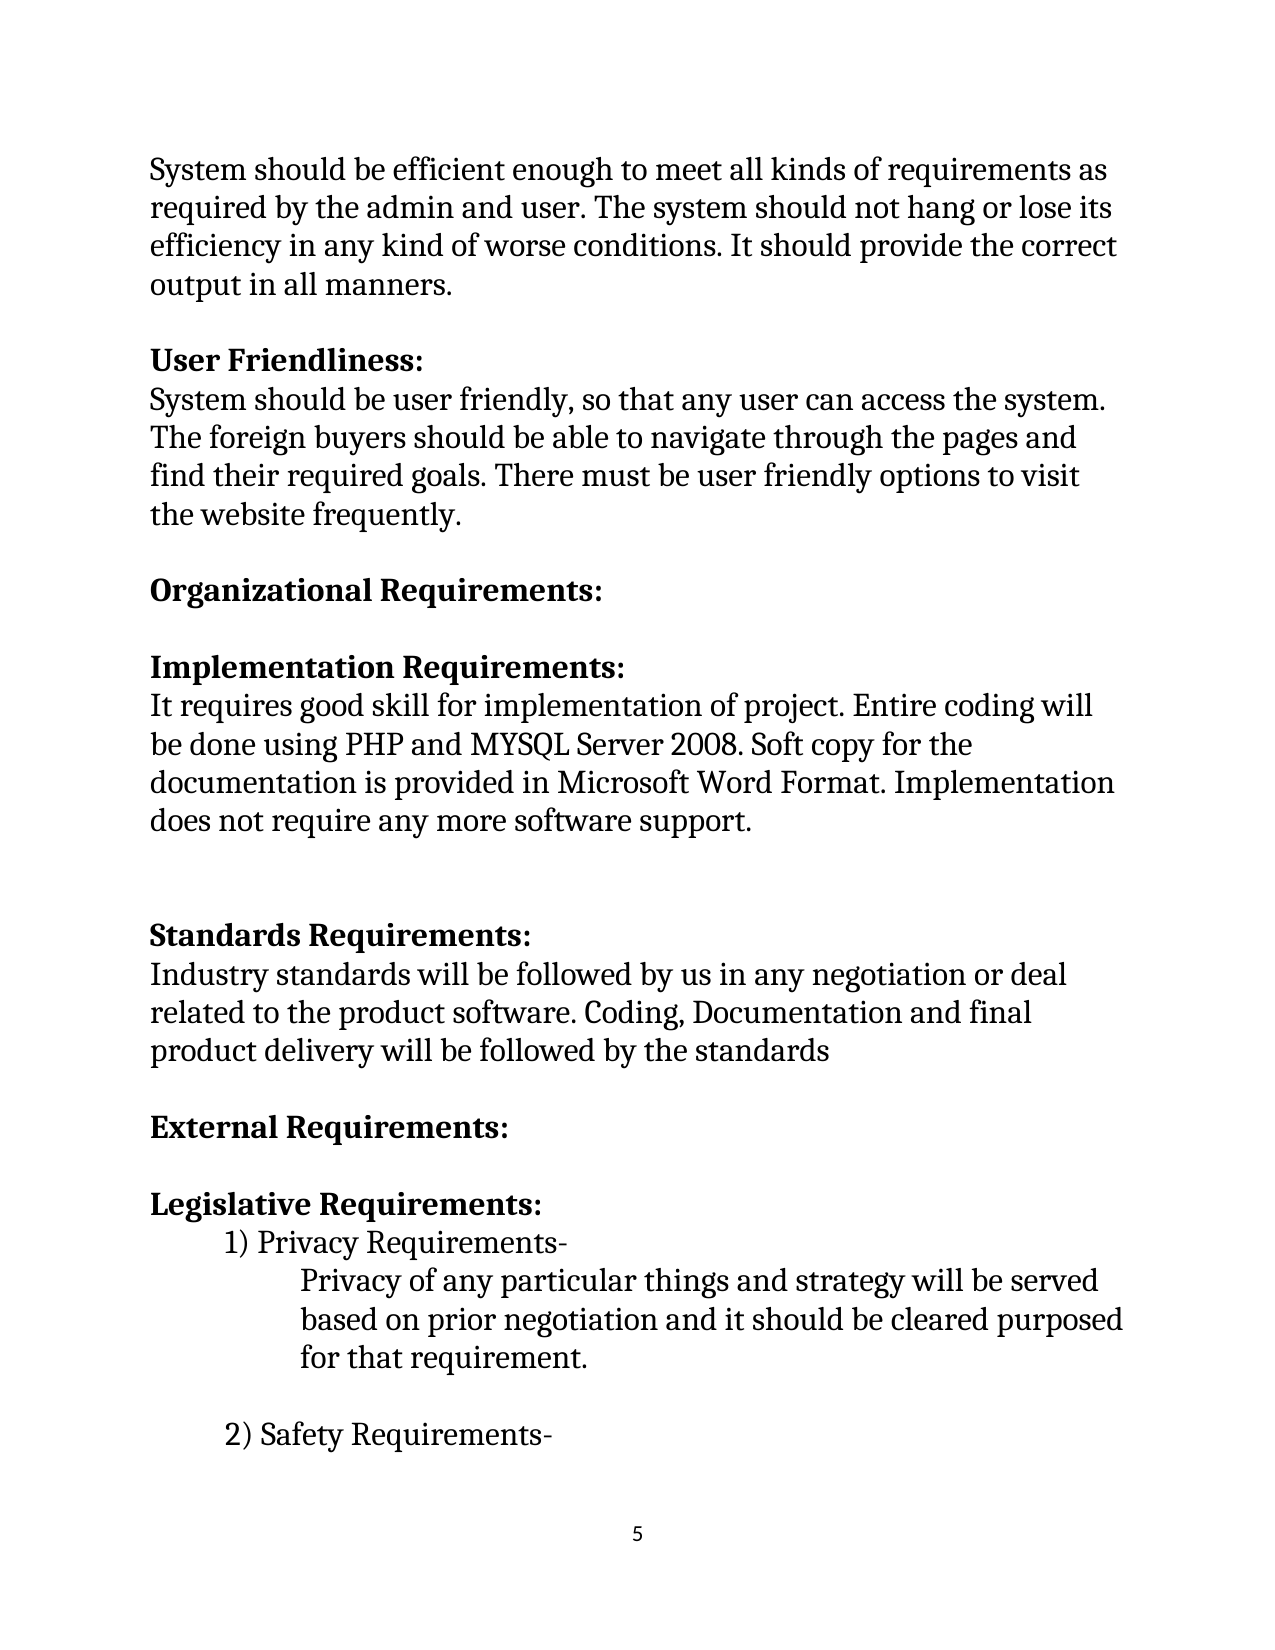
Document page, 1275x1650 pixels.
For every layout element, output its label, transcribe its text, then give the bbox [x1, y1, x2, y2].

text Standards Requirements: [150, 917, 1125, 955]
text Legislative Requirements: [150, 1185, 1125, 1223]
text System should be user friendly, so that any user can access the system. The foreign buyers should be able to navigate through the pages and find their required goals. There must be user friendly options to visit the website frequently. [150, 380, 1125, 533]
text User Friendliness: [150, 342, 1125, 380]
text 1) Privacy Requirements- [225, 1223, 1125, 1262]
text Privacy of any particular things and strategy will be served based on prior negotiation and it should be cleared purposed for that requirement. [300, 1262, 1125, 1377]
text Organizational Requirements: [150, 572, 1125, 610]
text System should be efficient enough to meet all kinds of requirements as required by the admin and user. The system should not hang or lose its efficiency in any kind of worse conditions. It should provide the correct output in all manners. [150, 150, 1125, 303]
text External Requirements: [150, 1108, 1125, 1147]
text 2) Safety Requirements- [225, 1415, 1125, 1453]
text Implementation Requirements: [150, 648, 1125, 687]
text Industry standards will be followed by us in any negotiation or deal related to the product software. Coding, Documentation and final product delivery will be followed by the standards [150, 955, 1125, 1070]
text It requires good skill for implementation of project. Entire coding will be done using PHP and MYSQL Server 2008. Soft copy for the documentation is provided in Microsoft Word Format. Implementation does not require any more software support. [150, 687, 1125, 840]
